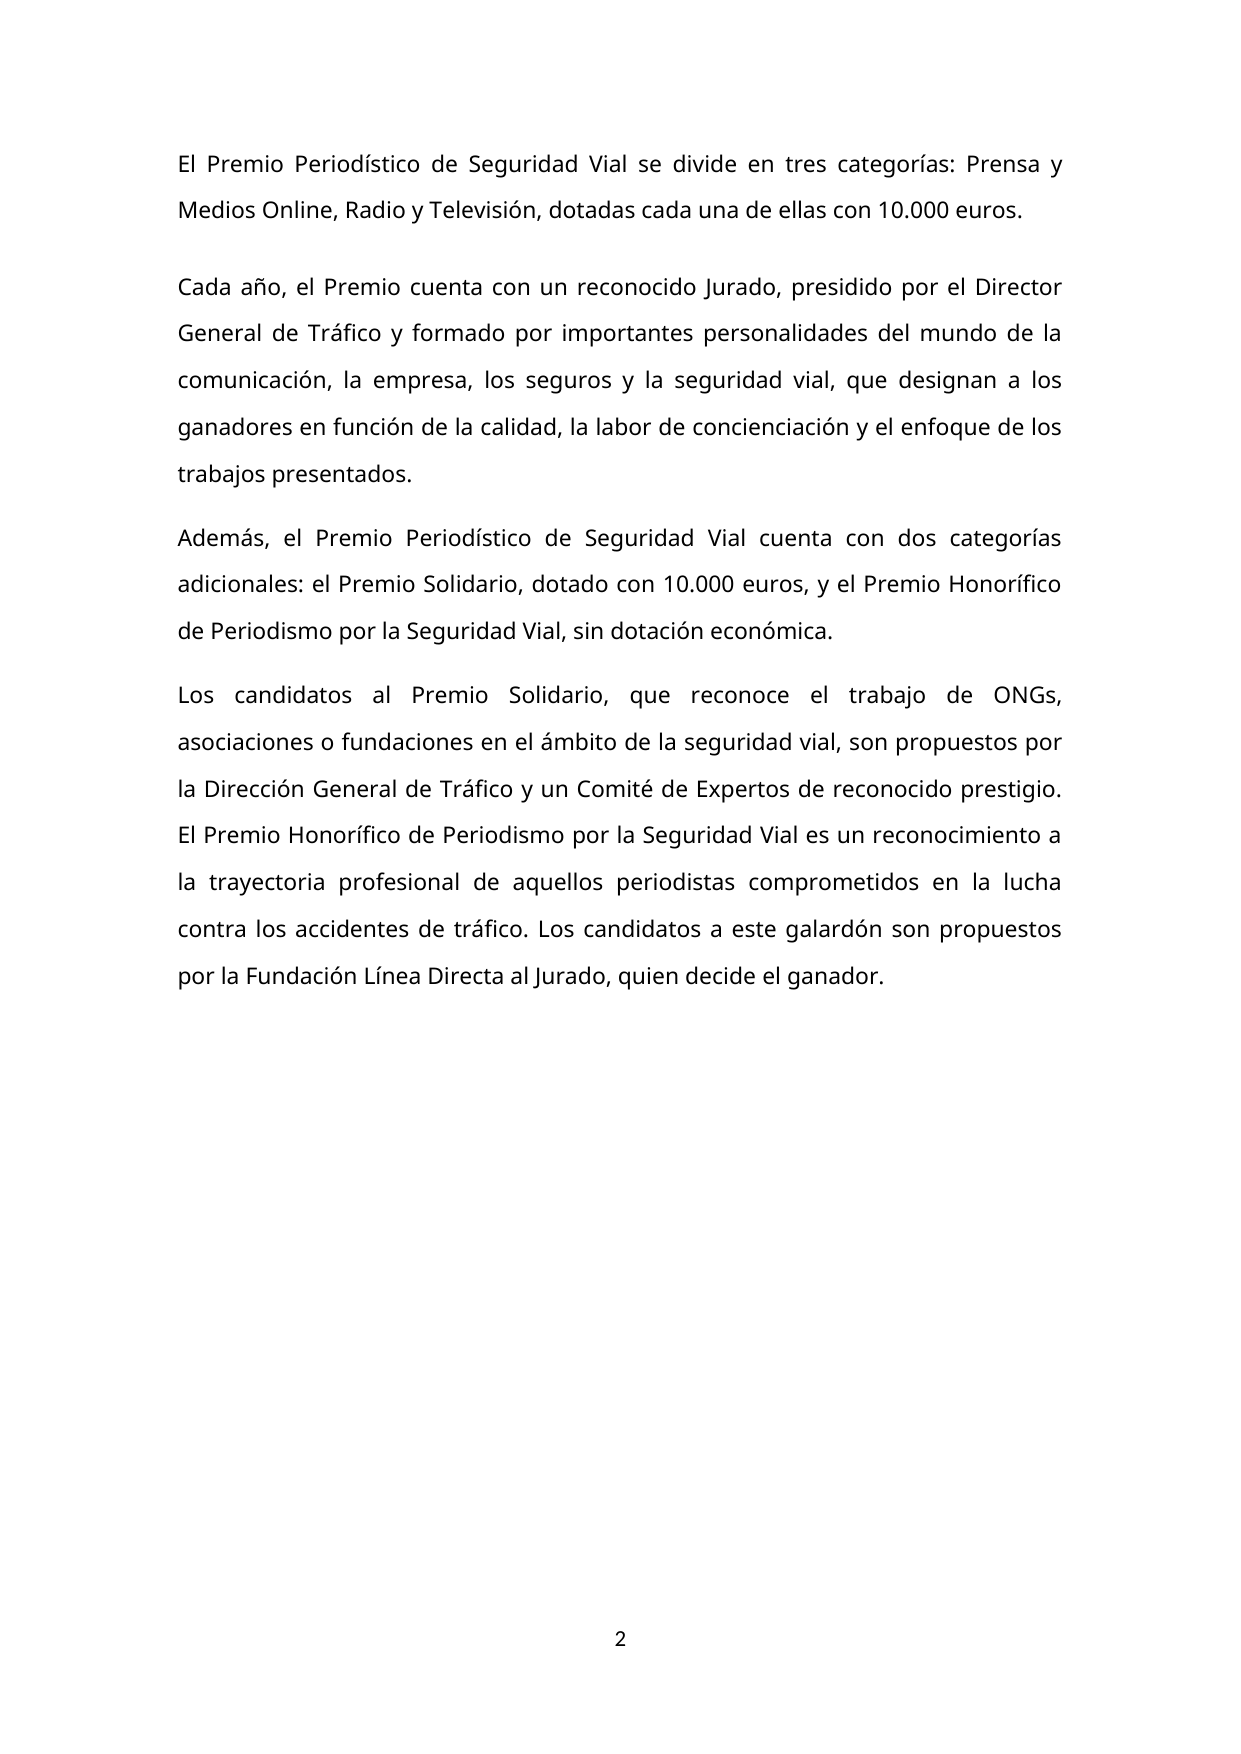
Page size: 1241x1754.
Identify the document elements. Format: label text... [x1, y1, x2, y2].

text Los candidatos al Premio Solidario, que reconoce el trabajo de ONGs, asociaciones o fundaciones en el ámbito de la seguridad vial, son propuestos por la Dirección General de Tráfico y un Comité de Expertos de reconocido prestigio. El Premio Honorífico de Periodismo por la Seguridad Vial es un reconocimiento a la trayectoria profesional de aquellos periodistas comprometidos en la lucha contra los accidentes de tráfico. Los candidatos a este galardón son propuestos por la Fundación Línea Directa al Jurado, quien decide el ganador. [177, 679, 1063, 991]
text Cada año, el Premio cuenta con un reconocido Jurado, presidido por el Director General de Tráfico y formado por importantes personalidades del mundo de la comunicación, la empresa, los seguros y la seguridad vial, que designan a los ganadores en función de la calidad, la labor de concienciación y el enfoque de los trabajos presentados. [177, 271, 1063, 489]
text El Premio Periodístico de Seguridad Vial se divide en tres categorías: Prensa y Medios Online, Radio y Televisión, dotadas cada una de ellas con 10.000 euros. [177, 148, 1063, 226]
text Además, el Premio Periodístico de Seguridad Vial cuenta con dos categorías adicionales: el Premio Solidario, dotado con 10.000 euros, y el Premio Honorífico de Periodismo por la Seguridad Vial, sin dotación económica. [177, 522, 1063, 647]
